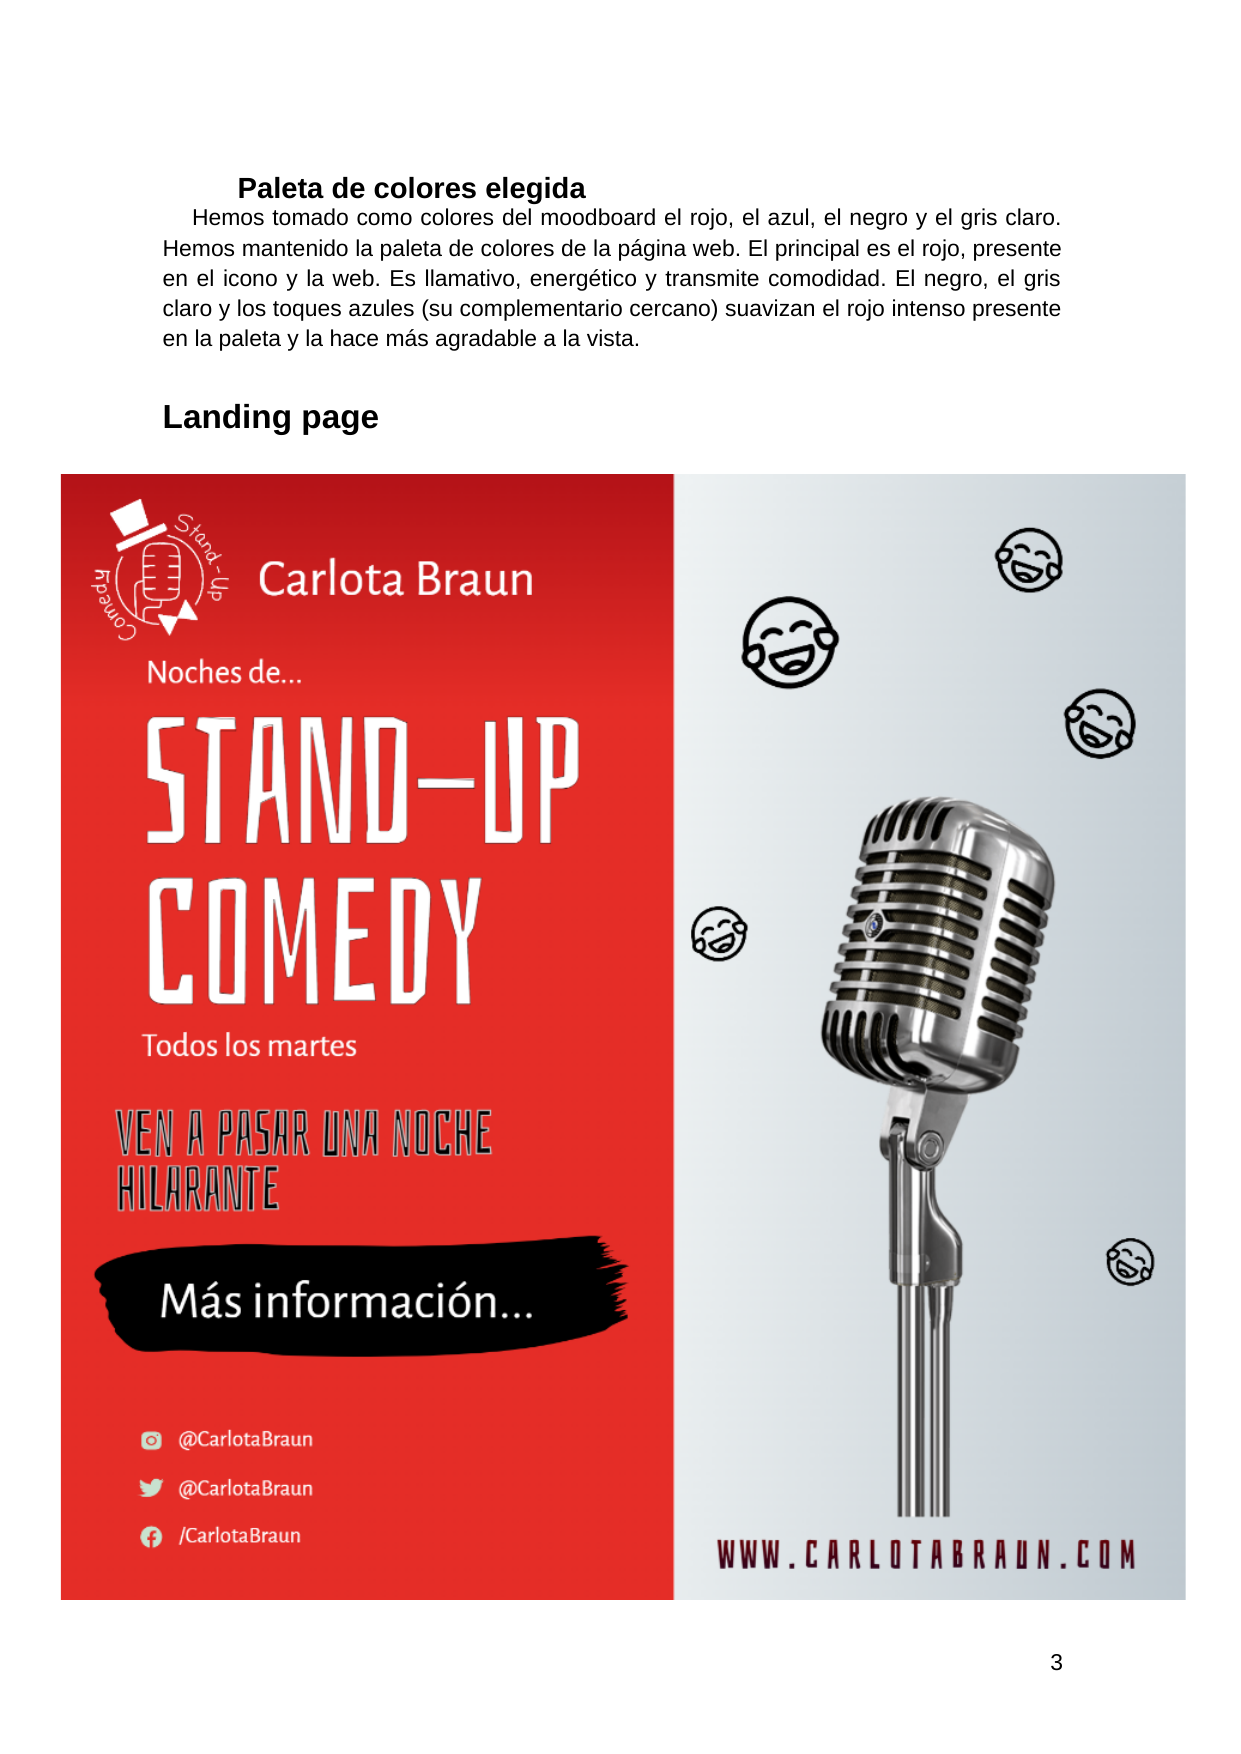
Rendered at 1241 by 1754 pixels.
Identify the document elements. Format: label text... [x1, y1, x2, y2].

subtitle Landing page [162, 397, 1063, 436]
subtitle Paleta de colores elegida [162, 171, 1063, 204]
text Hemos tomado como colores del moodboard el rojo, el azul, el negro y el gris claro. Hemos mantenido la paleta de colores de la página web. El principal es el rojo, presente en el icono y la web. Es llamativo, energético y transmite comodidad. El negro, el gris claro y los toques azules (su complementario cercano) suavizan el rojo intenso presente en la paleta y la hace más agradable a la vista. [162, 204, 1063, 352]
picture [60, 474, 1186, 1600]
